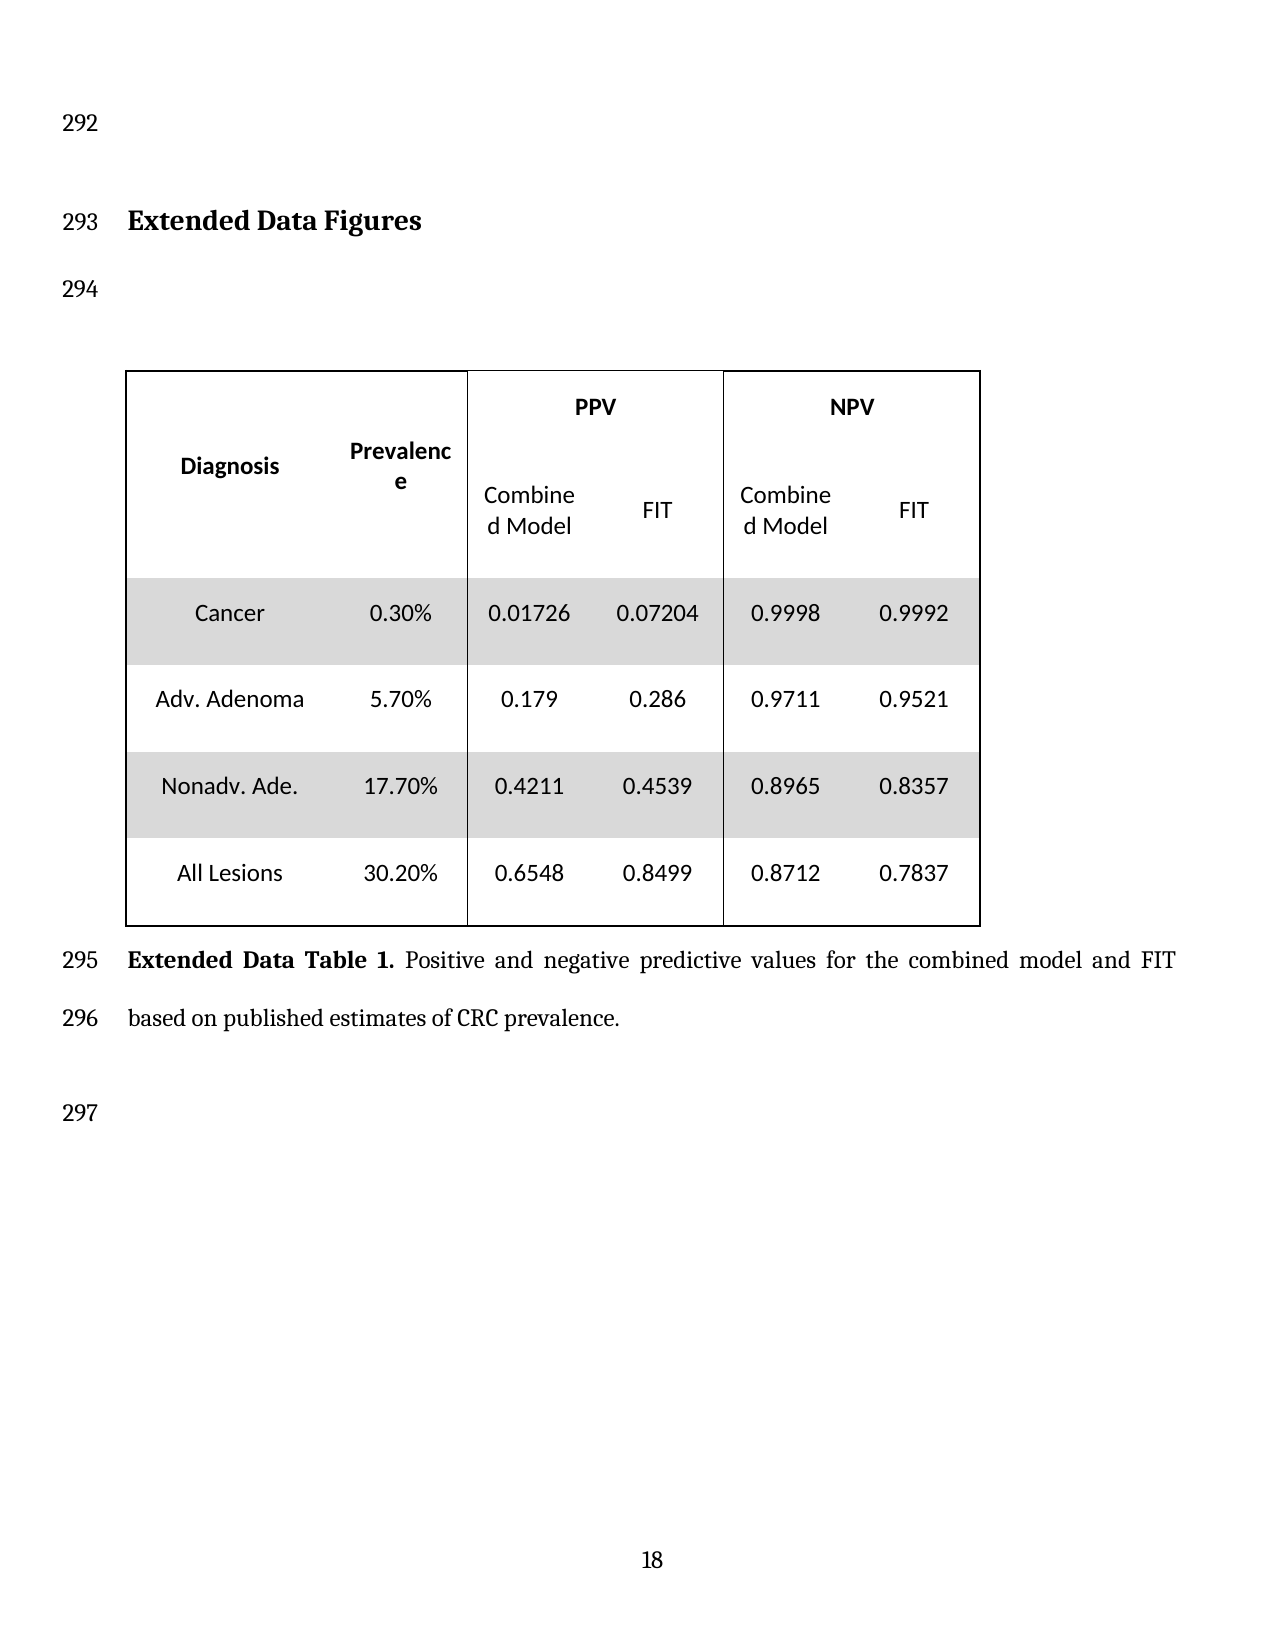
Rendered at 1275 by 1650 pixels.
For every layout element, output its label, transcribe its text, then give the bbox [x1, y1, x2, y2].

table_cell 0.8499 [591, 838, 723, 925]
table_cell Cancer [127, 578, 334, 665]
table_cell Nonadv. Ade. [127, 752, 334, 838]
table_cell 0.6548 [468, 838, 591, 925]
table_cell 0.8357 [848, 752, 979, 838]
table_cell FIT [848, 459, 979, 578]
table_cell 0.286 [591, 665, 723, 752]
table_cell 0.8965 [724, 752, 848, 838]
table_header PPV [468, 371, 723, 459]
table_cell Combined Model [724, 459, 848, 578]
text Extended Data Table 1. Positive and negative predictive values for the combined model and FIT based on published estimates of CRC prevalence. [127, 946, 1177, 1032]
table_cell 30.20% [334, 838, 467, 925]
table_cell 0.9521 [848, 665, 979, 752]
table_cell 0.179 [468, 665, 591, 752]
table_cell 0.7837 [848, 838, 979, 925]
table_cell FIT [591, 459, 723, 578]
table_cell 17.70% [334, 752, 467, 838]
table_cell 0.8712 [724, 838, 848, 925]
table_header Diagnosis [127, 372, 334, 578]
table_header Prevalence [334, 372, 467, 578]
table_cell Combined Model [468, 459, 591, 578]
table_cell 0.01726 [468, 578, 591, 665]
table_cell 5.70% [334, 665, 467, 752]
table_cell 0.30% [334, 578, 467, 665]
table_cell 0.4211 [468, 752, 591, 838]
table_cell All Lesions [127, 838, 334, 925]
table_cell 0.4539 [591, 752, 723, 838]
table_cell 0.9998 [724, 578, 848, 665]
subtitle Extended Data Figures [127, 204, 1177, 237]
table_cell 0.9711 [724, 665, 848, 752]
table_cell Adv. Adenoma [127, 665, 334, 752]
table_cell 0.9992 [848, 578, 979, 665]
table_cell 0.07204 [591, 578, 723, 665]
table_header NPV [724, 372, 979, 459]
